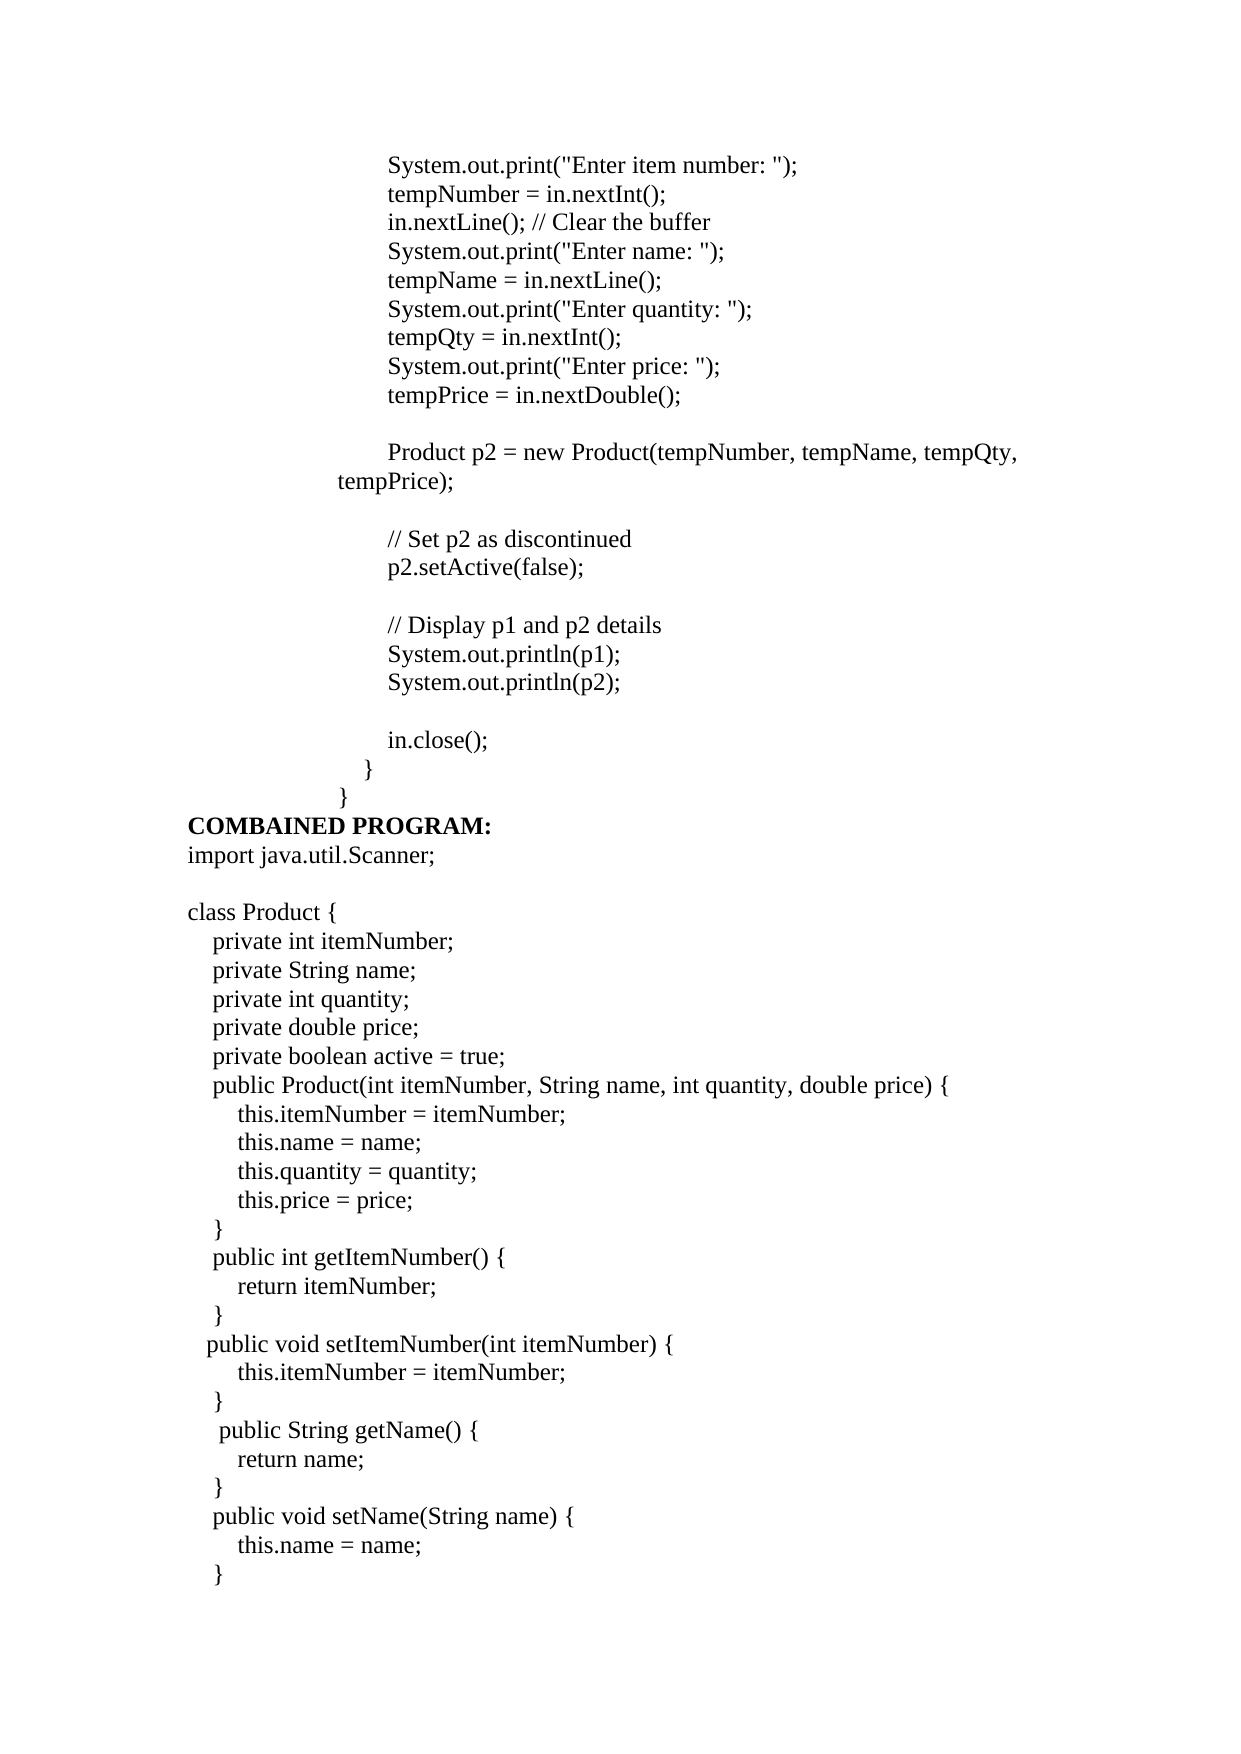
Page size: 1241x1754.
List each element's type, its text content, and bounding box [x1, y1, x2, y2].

text tempNumber = in.nextInt(); [337, 179, 1053, 207]
text tempQty = in.nextInt(); [337, 322, 1053, 351]
text } [187, 1472, 1053, 1501]
text import java.util.Scanner; [187, 840, 1053, 869]
text return name; [187, 1444, 1053, 1472]
text in.close(); [337, 725, 1053, 754]
text in.nextLine(); // Clear the buffer [337, 207, 1053, 236]
text this.name = name; [187, 1530, 1053, 1559]
text } [337, 782, 1053, 811]
text // Set p2 as discontinued [337, 524, 1053, 552]
text tempName = in.nextLine(); [337, 265, 1053, 294]
text } [187, 1214, 1053, 1242]
text this.itemNumber = itemNumber; [187, 1099, 1053, 1127]
text public void setName(String name) { [187, 1501, 1053, 1530]
text public int getItemNumber() { [187, 1242, 1053, 1271]
text p2.setActive(false); [337, 552, 1053, 581]
text System.out.print("Enter quantity: "); [337, 294, 1053, 322]
text this.quantity = quantity; [187, 1156, 1053, 1185]
text this.itemNumber = itemNumber; [187, 1357, 1053, 1386]
text public void setItemNumber(int itemNumber) { [187, 1329, 1053, 1357]
text System.out.println(p2); [337, 667, 1053, 696]
text } [187, 1559, 1053, 1587]
text System.out.println(p1); [337, 639, 1053, 667]
text private String name; [187, 955, 1053, 984]
text System.out.print("Enter price: "); [337, 351, 1053, 380]
text COMBAINED PROGRAM: [187, 811, 1053, 840]
text this.name = name; [187, 1127, 1053, 1156]
text this.price = price; [187, 1185, 1053, 1214]
text tempPrice = in.nextDouble(); [337, 380, 1053, 409]
text } [187, 1300, 1053, 1329]
text private int itemNumber; [187, 926, 1053, 955]
text } [187, 1386, 1053, 1415]
text Product p2 = new Product(tempNumber, tempName, tempQty, tempPrice); [337, 437, 1053, 495]
text } [337, 754, 1053, 782]
text public Product(int itemNumber, String name, int quantity, double price) { [187, 1070, 1053, 1099]
text public String getName() { [187, 1415, 1053, 1444]
text System.out.print("Enter item number: "); [337, 150, 1053, 179]
text private double price; [187, 1012, 1053, 1041]
text return itemNumber; [187, 1271, 1053, 1300]
text private int quantity; [187, 984, 1053, 1012]
text System.out.print("Enter name: "); [337, 236, 1053, 265]
text private boolean active = true; [187, 1041, 1053, 1070]
text class Product { [187, 897, 1053, 926]
text // Display p1 and p2 details [337, 610, 1053, 639]
